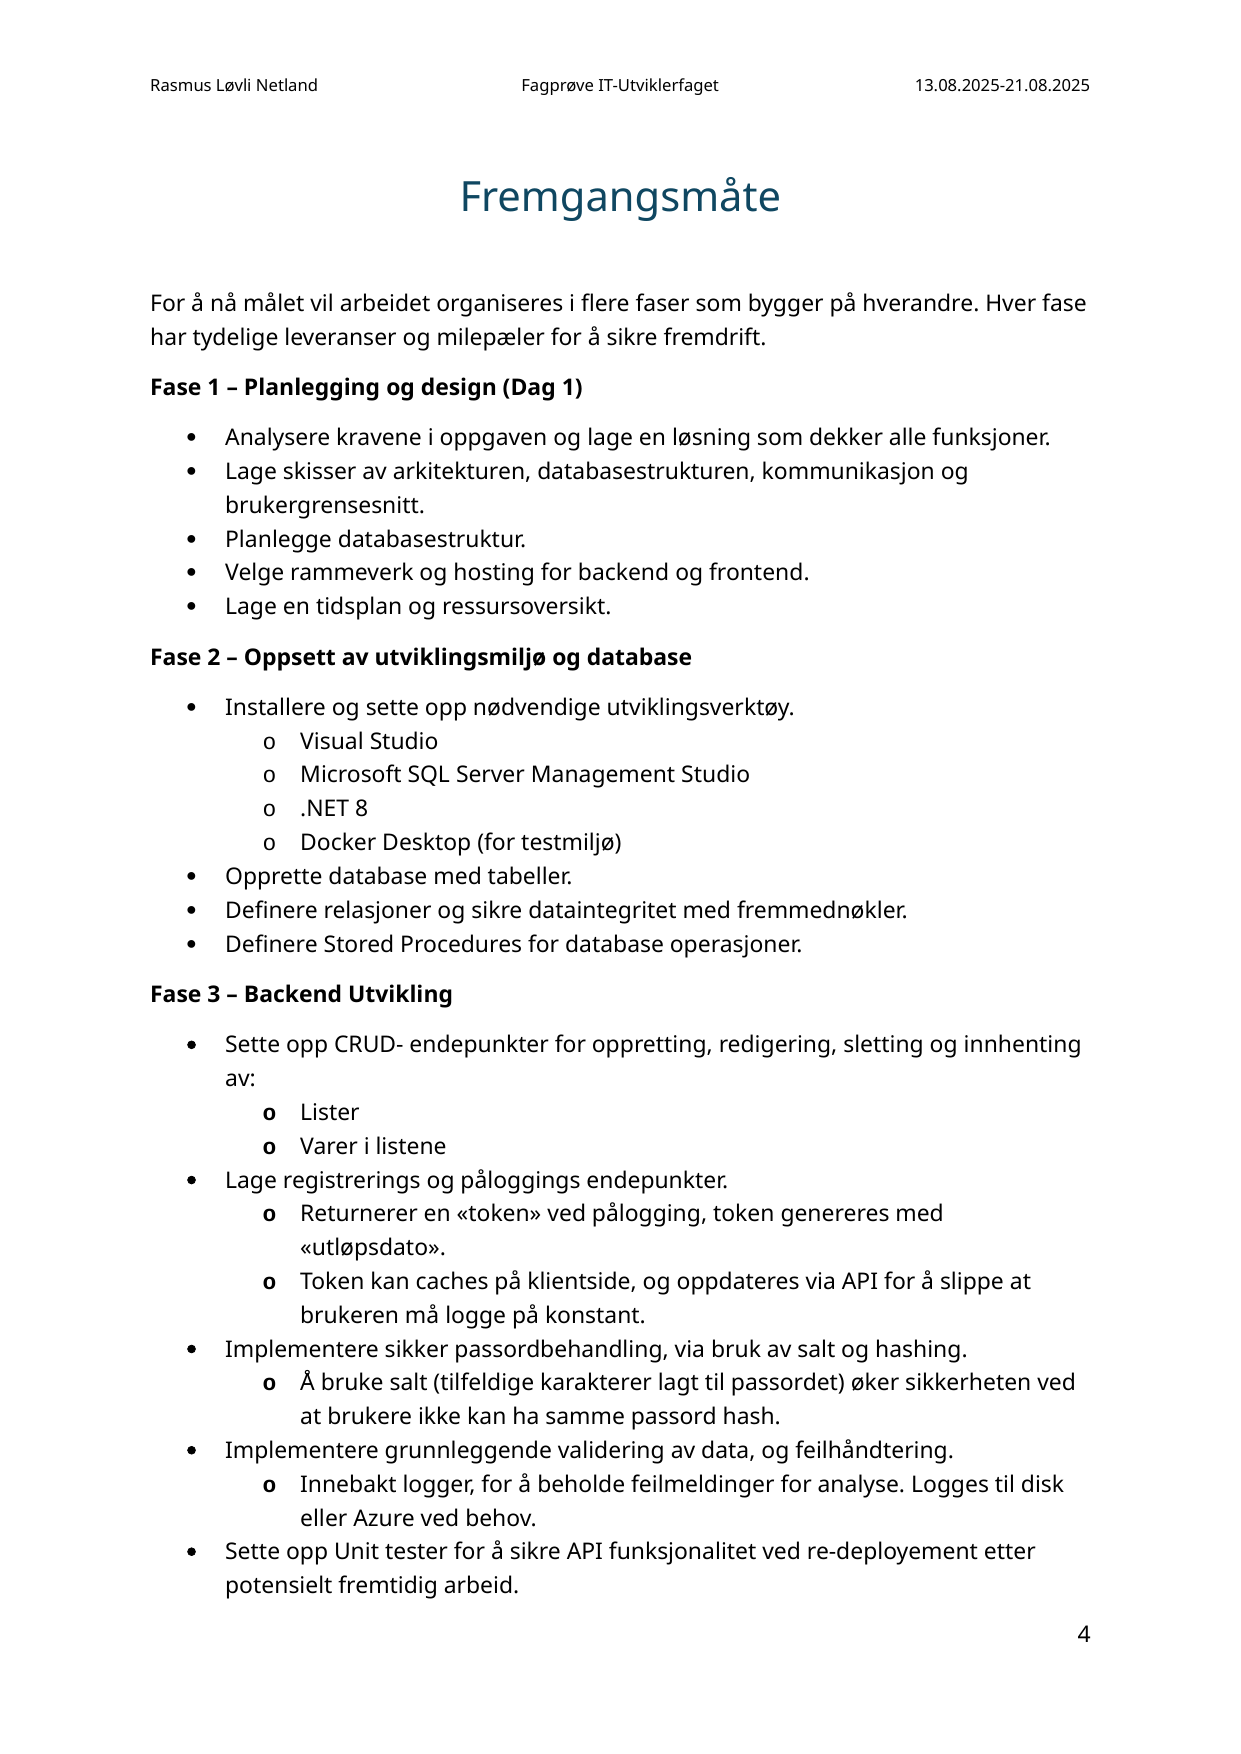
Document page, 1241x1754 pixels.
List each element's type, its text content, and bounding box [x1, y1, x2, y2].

list Å bruke salt (tilfeldige karakterer lagt til passordet) øker sikkerheten ved at brukere ikke kan ha samme passord hash. [262, 1366, 1090, 1431]
list Planlegge databasestruktur. [187, 522, 1090, 554]
list Definere relasjoner og sikre dataintegritet med fremmednøkler. [187, 894, 1090, 925]
list Returnerer en «token» ved pålogging, token genereres med «utløpsdato». [262, 1197, 1090, 1262]
list Microsoft SQL Server Management Studio [262, 758, 1090, 790]
list Implementere sikker passordbehandling, via bruk av salt og hashing. [187, 1332, 1090, 1364]
text Fase 3 – Backend Utvikling [150, 978, 1090, 1009]
text Fase 2 – Oppsett av utviklingsmiljø og database [150, 640, 1090, 672]
list Visual Studio [262, 724, 1090, 756]
list Varer i listene [262, 1130, 1090, 1161]
list Opprette database med tabeller. [187, 860, 1090, 891]
list Velge rammeverk og hosting for backend og frontend. [187, 556, 1090, 587]
list Lister [262, 1096, 1090, 1127]
list Lage skisser av arkitekturen, databasestrukturen, kommunikasjon og brukergrensesnitt. [187, 455, 1090, 520]
list Installere og sette opp nødvendige utviklingsverktøy. [187, 691, 1090, 722]
list Token kan caches på klientside, og oppdateres via API for å slippe at brukeren må logge på konstant. [262, 1265, 1090, 1330]
list Lage registrerings og påloggings endepunkter. [187, 1163, 1090, 1195]
list .NET 8 [262, 792, 1090, 824]
text Fase 1 – Planlegging og design (Dag 1) [150, 371, 1090, 402]
text For å nå målet vil arbeidet organiseres i flere faser som bygger på hverandre. Hver fase har tydelige leveranser og milepæler for å sikre fremdrift. [150, 287, 1090, 352]
list Implementere grunnleggende validering av data, og feilhåndtering. [187, 1434, 1090, 1465]
list Sette opp CRUD- endepunkter for oppretting, redigering, sletting og innhenting av: [187, 1028, 1090, 1093]
list Innebakt logger, for å beholde feilmeldinger for analyse. Logges til disk eller Azure ved behov. [262, 1468, 1090, 1533]
list Lage en tidsplan og ressursoversikt. [187, 590, 1090, 621]
list Definere Stored Procedures for database operasjoner. [187, 927, 1090, 959]
list Docker Desktop (for testmiljø) [262, 826, 1090, 857]
subtitle Fremgangsmåte [150, 167, 1090, 223]
list Analysere kravene i oppgaven og lage en løsning som dekker alle funksjoner. [187, 421, 1090, 452]
list Sette opp Unit tester for å sikre API funksjonalitet ved re-deployement etter potensielt fremtidig arbeid. [187, 1535, 1090, 1600]
